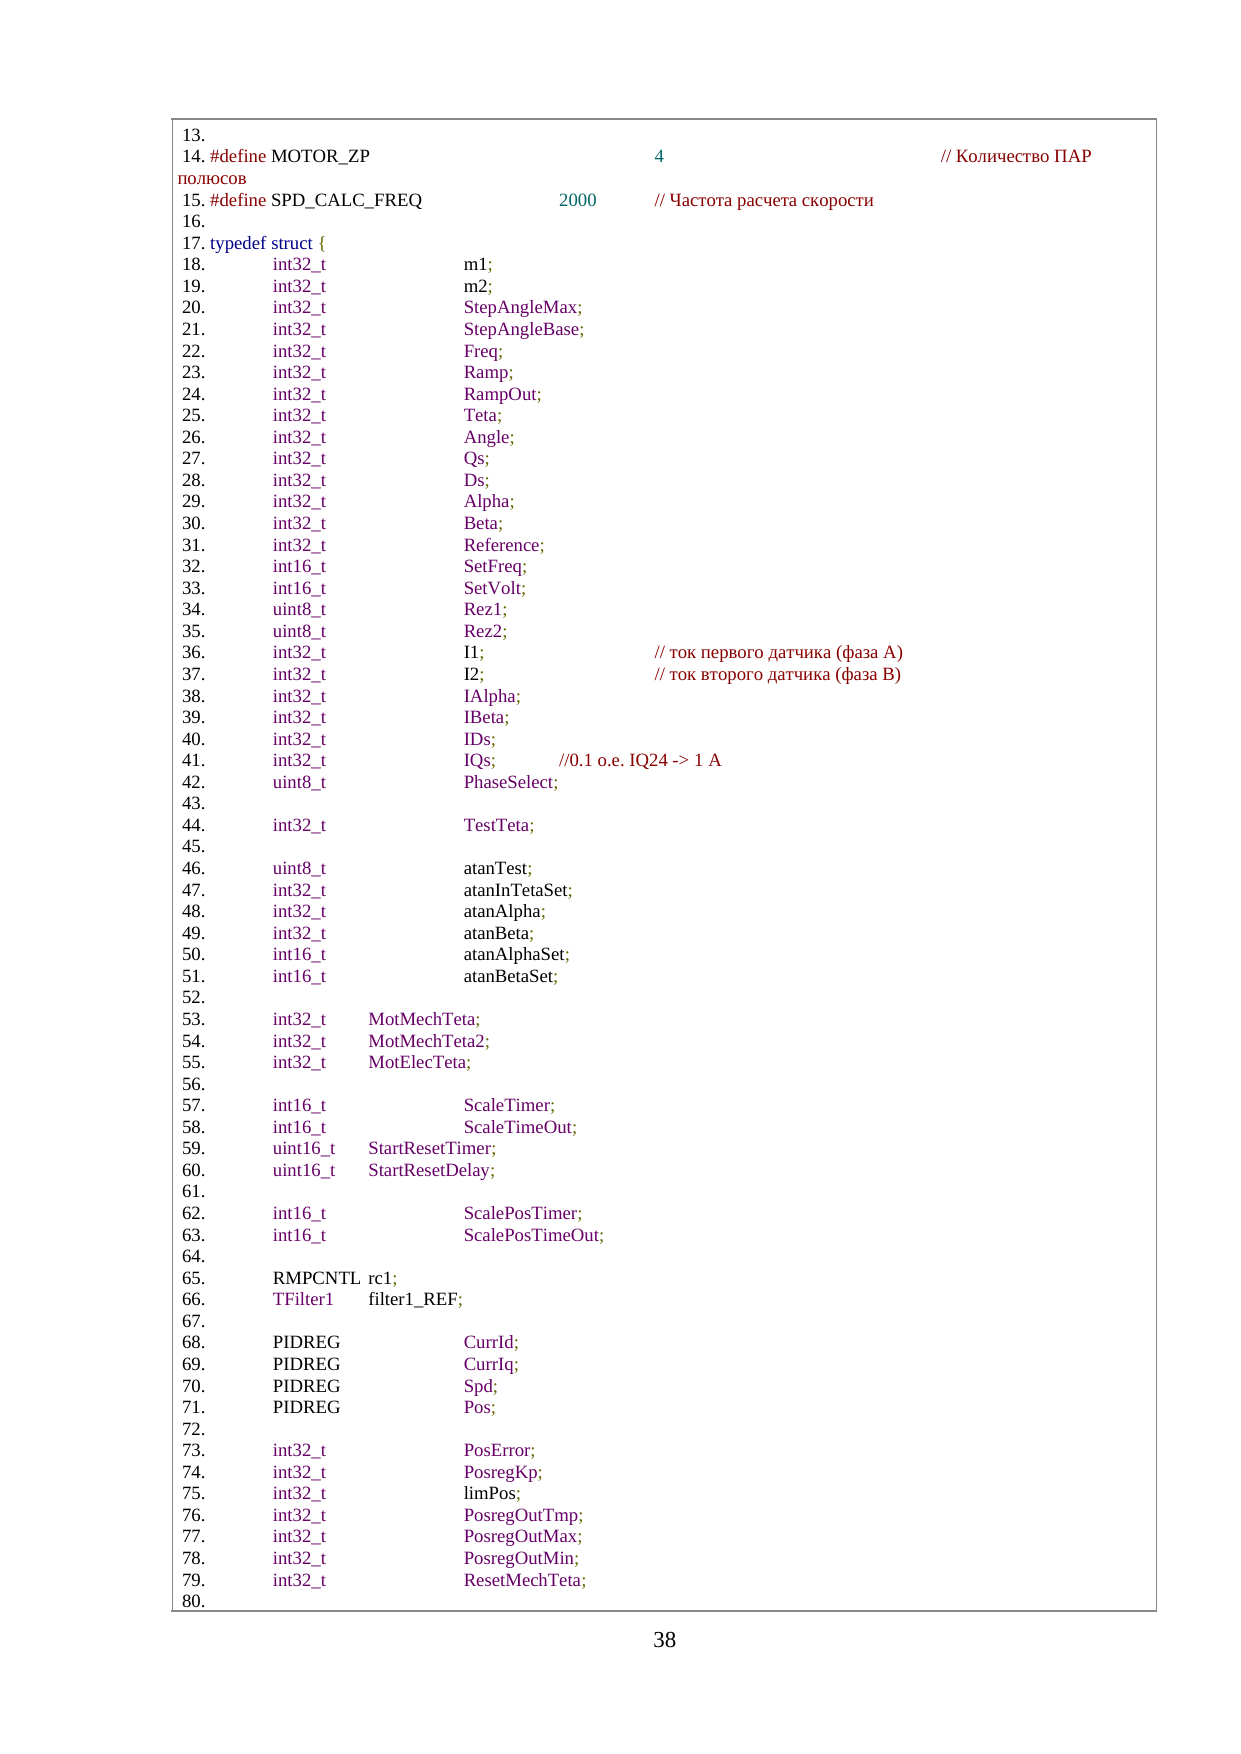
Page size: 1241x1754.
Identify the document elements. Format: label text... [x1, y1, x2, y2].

text 26. int32_t Angle; [177, 426, 1152, 447]
text 30. int32_t Beta; [177, 512, 1152, 533]
text 74. int32_t PosregKp; [177, 1461, 1152, 1482]
text 18. int32_t m1; [177, 253, 1152, 275]
text 54. int32_t MotMechTeta2; [177, 1029, 1152, 1051]
text 78. int32_t PosregOutMin; [177, 1547, 1152, 1568]
text 27. int32_t Qs; [177, 447, 1152, 469]
text 59. uint16_t StartResetTimer; [177, 1137, 1152, 1159]
text 60. uint16_t StartResetDelay; [177, 1159, 1152, 1180]
text 50. int16_t atanAlphaSet; [177, 943, 1152, 965]
text 33. int16_t SetVolt; [177, 577, 1152, 598]
text 51. int16_t atanBetaSet; [177, 965, 1152, 986]
text 19. int32_t m2; [177, 275, 1152, 296]
text 49. int32_t atanBeta; [177, 922, 1152, 943]
text 34. uint8_t Rez1; [177, 598, 1152, 620]
text 36. int32_t I1; // ток первого датчика (фаза А) [177, 641, 1152, 663]
text 35. uint8_t Rez2; [177, 620, 1152, 641]
text 41. int32_t IQs; //0.1 о.е. IQ24 -> 1 А [177, 749, 1152, 771]
text 28. int32_t Ds; [177, 469, 1152, 490]
text 79. int32_t ResetMechTeta; [177, 1568, 1152, 1590]
text 23. int32_t Ramp; [177, 361, 1152, 383]
text 66. TFilter1 filter1_REF; [177, 1288, 1152, 1310]
text 56. [177, 1073, 1152, 1094]
text 31. int32_t Reference; [177, 533, 1152, 555]
text 57. int16_t ScaleTimer; [177, 1094, 1152, 1116]
text 14. #define MOTOR_ZP 4 // Количество ПАР полюсов [177, 145, 1152, 188]
text 52. [177, 986, 1152, 1008]
text 73. int32_t PosError; [177, 1439, 1152, 1461]
text 63. int16_t ScalePosTimeOut; [177, 1223, 1152, 1245]
text 32. int16_t SetFreq; [177, 555, 1152, 577]
text 53. int32_t MotMechTeta; [177, 1008, 1152, 1029]
text 61. [177, 1180, 1152, 1202]
text 45. [177, 835, 1152, 857]
text 39. int32_t IBeta; [177, 706, 1152, 728]
text 58. int16_t ScaleTimeOut; [177, 1116, 1152, 1137]
text 24. int32_t RampOut; [177, 383, 1152, 404]
text 40. int32_t IDs; [177, 728, 1152, 749]
text 42. uint8_t PhaseSelect; [177, 771, 1152, 792]
text 37. int32_t I2; // ток второго датчика (фаза B) [177, 663, 1152, 684]
text 72. [177, 1418, 1152, 1439]
text 25. int32_t Teta; [177, 404, 1152, 426]
text 15. #define SPD_CALC_FREQ 2000 // Частота расчета скорости [177, 188, 1152, 210]
text 48. int32_t atanAlpha; [177, 900, 1152, 922]
text 65. RMPCNTL rc1; [177, 1267, 1152, 1288]
text 22. int32_t Freq; [177, 339, 1152, 361]
text 43. [177, 792, 1152, 814]
text 62. int16_t ScalePosTimer; [177, 1202, 1152, 1223]
text 20. int32_t StepAngleMax; [177, 296, 1152, 318]
text 70. PIDREG Spd; [177, 1374, 1152, 1396]
text 21. int32_t StepAngleBase; [177, 318, 1152, 339]
text 29. int32_t Alpha; [177, 490, 1152, 512]
text 71. PIDREG Pos; [177, 1396, 1152, 1418]
text 68. PIDREG CurrId; [177, 1331, 1152, 1353]
text 13. [173, 120, 1156, 145]
text 76. int32_t PosregOutTmp; [177, 1504, 1152, 1525]
text 75. int32_t limPos; [177, 1482, 1152, 1504]
text 69. PIDREG CurrIq; [177, 1353, 1152, 1374]
text 46. uint8_t atanTest; [177, 857, 1152, 878]
text 16. [177, 210, 1152, 232]
text 67. [177, 1310, 1152, 1331]
text 17. typedef struct { [177, 232, 1152, 253]
text 44. int32_t TestTeta; [177, 814, 1152, 835]
text 55. int32_t MotElecTeta; [177, 1051, 1152, 1073]
text 38. int32_t IAlpha; [177, 684, 1152, 706]
text 47. int32_t atanInTetaSet; [177, 878, 1152, 900]
text 80. [177, 1590, 1152, 1610]
text 64. [177, 1245, 1152, 1267]
text 77. int32_t PosregOutMax; [177, 1525, 1152, 1547]
